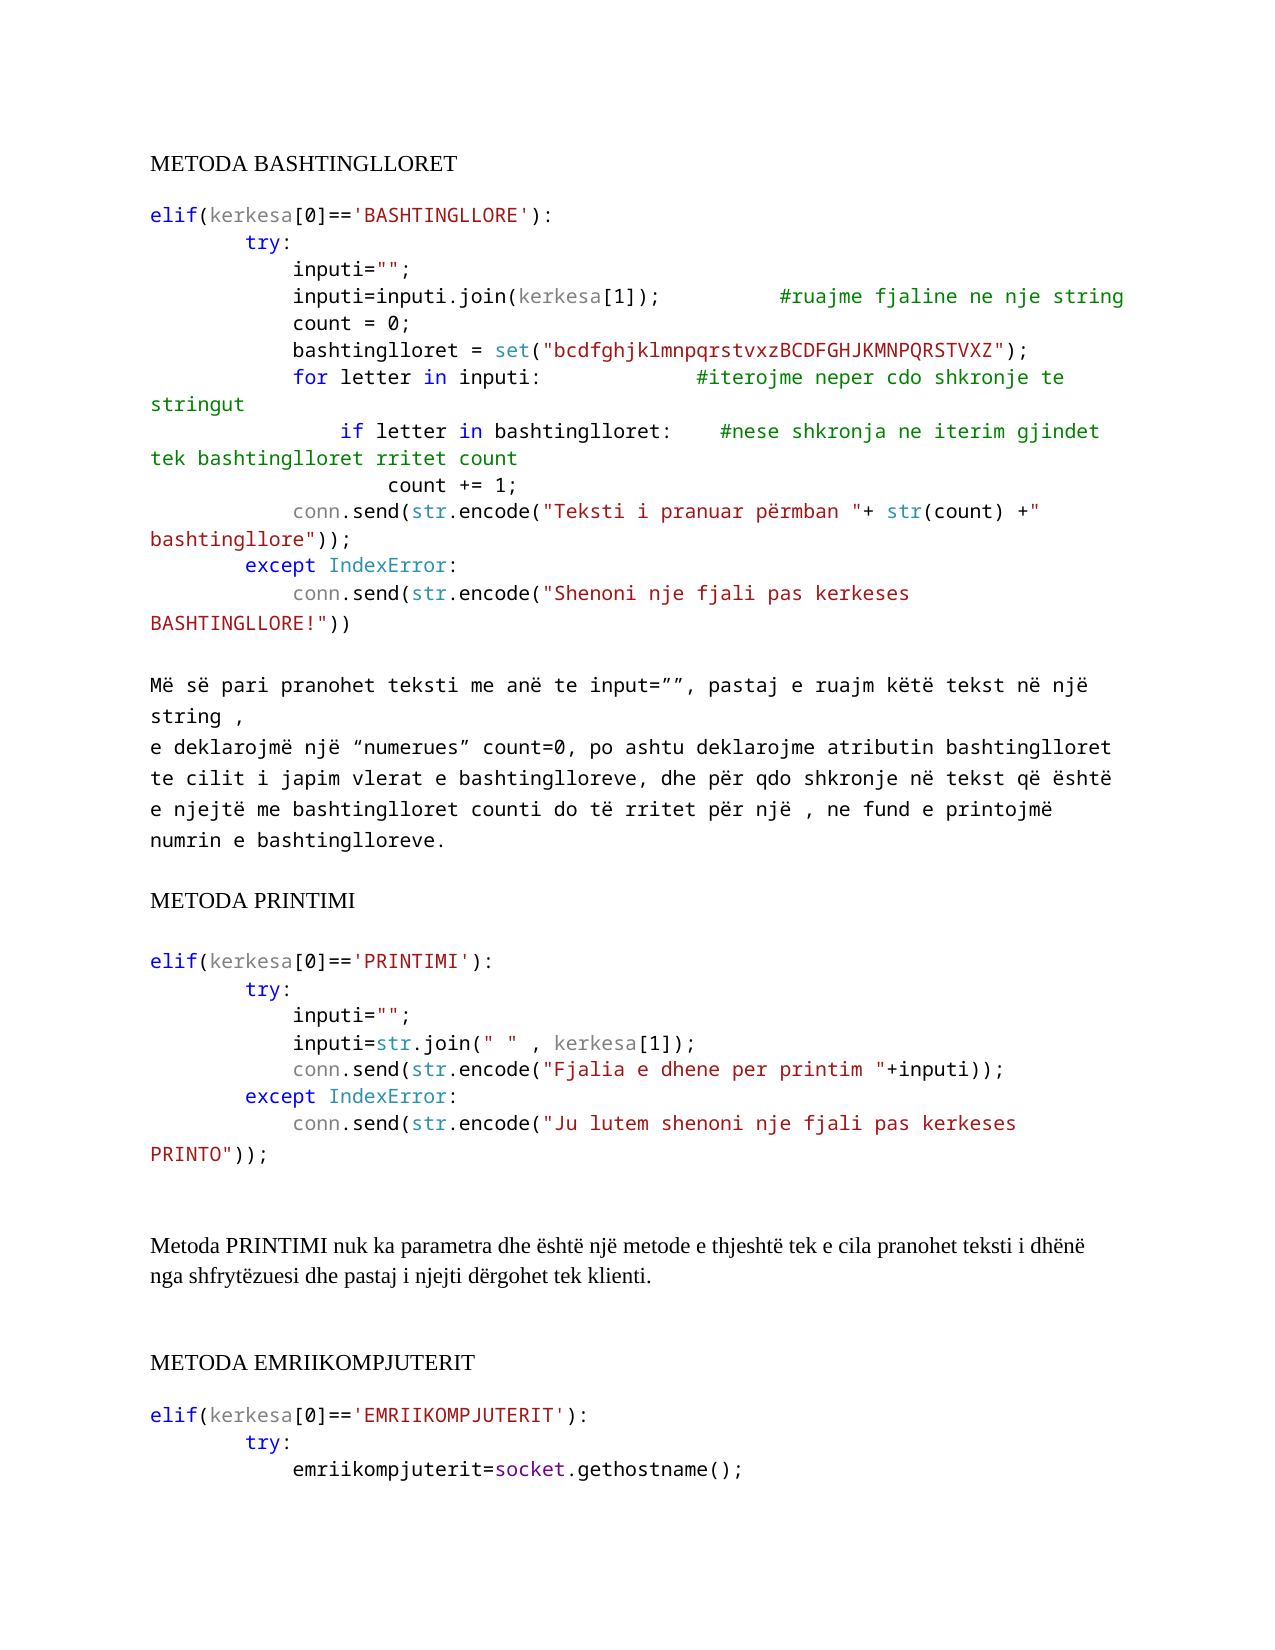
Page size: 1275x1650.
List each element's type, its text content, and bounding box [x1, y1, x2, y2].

text count = 0; [150, 309, 1125, 336]
text conn.send(str.encode("Ju lutem shenoni nje fjali pas kerkeses PRINTO")); [150, 1110, 1125, 1168]
text except IndexError: [150, 552, 1125, 579]
text if letter in bashtinglloret: #nese shkronja ne iterim gjindet tek bashtinglloret rritet count [150, 417, 1125, 471]
text elif(kerkesa[0]=='PRINTIMI'): [150, 948, 1125, 975]
text Më së pari pranohet teksti me anë te input=””, pastaj e ruajm këtë tekst në një string , [150, 672, 1125, 729]
text conn.send(str.encode("Shenoni nje fjali pas kerkeses [150, 579, 1125, 606]
text try: [150, 1429, 1125, 1456]
text elif(kerkesa[0]=='BASHTINGLLORE'): [150, 201, 1125, 228]
text inputi=str.join(" " , kerkesa[1]); [150, 1029, 1125, 1056]
text conn.send(str.encode("Teksti i pranuar përmban "+ str(count) +" bashtingllore")); [150, 498, 1125, 552]
text BASHTINGLLORE!")) [150, 610, 1125, 637]
text inputi=""; [150, 255, 1125, 282]
text METODA EMRIIKOMPJUTERIT [150, 1349, 1125, 1375]
text emriikompjuterit=socket.gethostname(); [150, 1456, 1125, 1483]
text METODA PRINTIMI [150, 887, 1125, 914]
text bashtinglloret = set("bcdfghjklmnpqrstvxzBCDFGHJKMNPQRSTVXZ"); [150, 336, 1125, 363]
text elif(kerkesa[0]=='EMRIIKOMPJUTERIT'): [150, 1402, 1125, 1429]
text e deklarojmë një “numerues” count=0, po ashtu deklarojme atributin bashtinglloret te cilit i japim vlerat e bashtinglloreve, dhe për qdo shkronje në tekst që është e njejtë me bashtinglloret counti do të rritet për një , ne fund e printojmë numrin e bashtinglloreve. [150, 733, 1125, 853]
text METODA BASHTINGLLORET [150, 150, 1125, 176]
text try: [150, 228, 1125, 255]
text inputi=inputi.join(kerkesa[1]); #ruajme fjaline ne nje string [150, 282, 1125, 309]
text inputi=""; [150, 1002, 1125, 1029]
text except IndexError: [150, 1083, 1125, 1110]
text try: [150, 975, 1125, 1002]
text conn.send(str.encode("Fjalia e dhene per printim "+inputi)); [150, 1056, 1125, 1083]
text for letter in inputi: #iterojme neper cdo shkronje te stringut [150, 363, 1125, 417]
text count += 1; [150, 471, 1125, 498]
text Metoda PRINTIMI nuk ka parametra dhe është një metode e thjeshtë tek e cila pranohet teksti i dhënë nga shfrytëzuesi dhe pastaj i njejti dërgohet tek klienti. [150, 1232, 1125, 1288]
